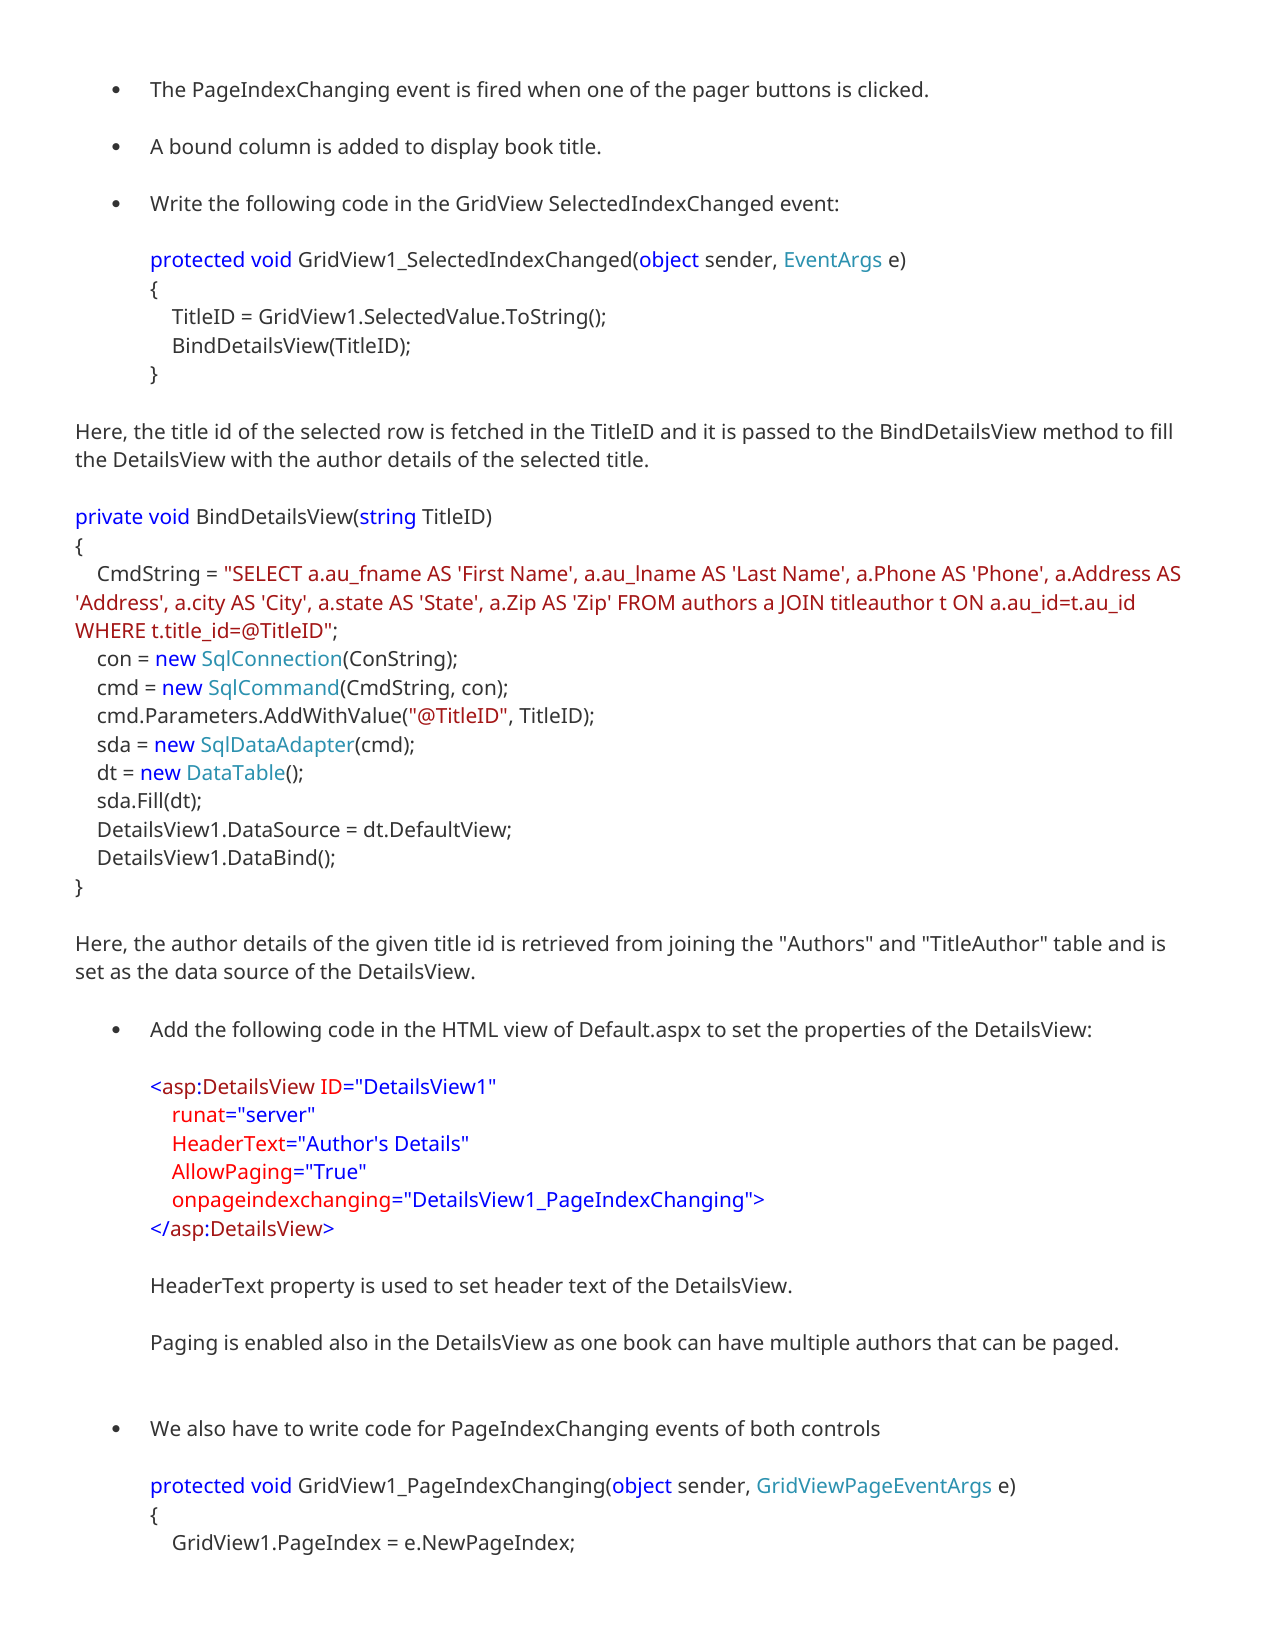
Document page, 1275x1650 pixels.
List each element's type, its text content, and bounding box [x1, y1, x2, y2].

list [112, 1414, 1200, 1557]
list Write the following code in the GridView SelectedIndexChanged event: protected void GridView1_SelectedIndexChanged(object sender, EventArgs e) { TitleID = GridView1.SelectedValue.ToString(); BindDetailsView(TitleID); } [112, 189, 1200, 388]
text Here, the title id of the selected row is fetched in the TitleID and it is passed to the BindDetailsView method to fill the DetailsView with the author details of the selected title. private void BindDetailsView(string TitleID) { CmdString = "SELECT a.au_fname AS 'First Name', a.au_lname AS 'Last Name', a.Phone AS 'Phone', a.Address AS 'Address', a.city AS 'City', a.state AS 'State', a.Zip AS 'Zip' FROM authors a JOIN titleauthor t ON a.au_id=t.au_id WHERE t.title_id=@TitleID"; con = new SqlConnection(ConString); cmd = new SqlCommand(CmdString, con); cmd.Parameters.AddWithValue("@TitleID", TitleID); sda = new SqlDataAdapter(cmd); dt = new DataTable(); sda.Fill(dt); DetailsView1.DataSource = dt.DefaultView; DetailsView1.DataBind(); } Here, the author details of the given title id is retrieved from joining the "Authors" and "TitleAuthor" table and is set as the data source of the DetailsView. [75, 417, 1200, 986]
list Add the following code in the HTML view of Default.aspx to set the properties of the DetailsView: <asp:DetailsView ID="DetailsView1" runat="server" HeaderText="Author's Details" AllowPaging="True" onpageindexchanging="DetailsView1_PageIndexChanging"> </asp:DetailsView> [112, 1015, 1200, 1242]
list A bound column is added to display book title. [112, 132, 1200, 189]
list The PageIndexChanging event is fired when one of the pager buttons is clicked. [112, 75, 1200, 132]
text HeaderText property is used to set header text of the DetailsView. Paging is enabled also in the DetailsView as one book can have multiple authors that can be paged. [150, 1272, 1200, 1385]
